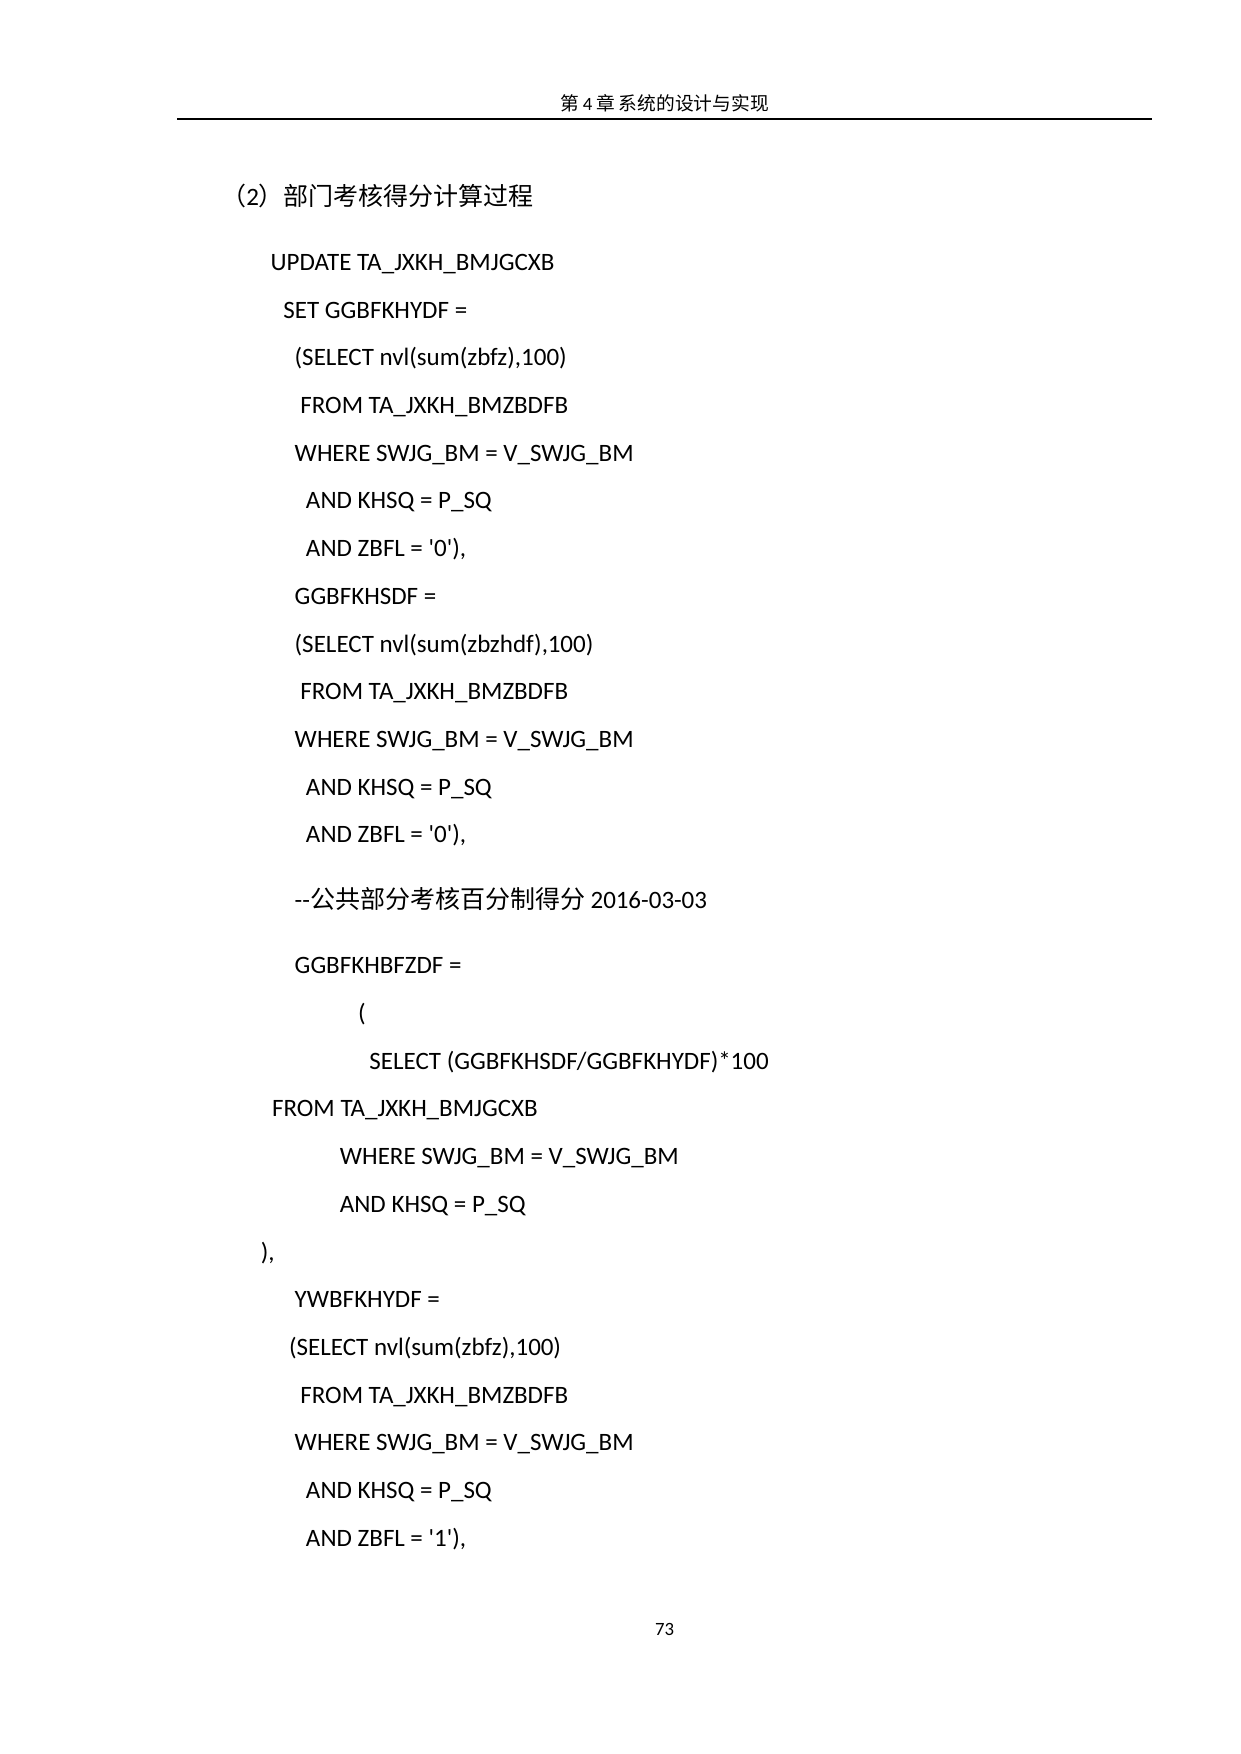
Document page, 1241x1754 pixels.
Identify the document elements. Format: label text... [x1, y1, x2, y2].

text AND KHSQ = P_SQ [177, 770, 1152, 802]
text SELECT (GGBFKHSDF/GGBFKHYDF)*100 [177, 1044, 1152, 1076]
text WHERE SWJG_BM = V_SWJG_BM [177, 722, 1152, 755]
text WHERE SWJG_BM = V_SWJG_BM [177, 1426, 1152, 1458]
text WHERE SWJG_BM = V_SWJG_BM [177, 436, 1152, 468]
text (SELECT nvl(sum(zbzhdf),100) [177, 627, 1152, 659]
text AND ZBFL = '0'), [177, 531, 1152, 564]
text AND ZBFL = '0'), [177, 818, 1152, 850]
text AND KHSQ = P_SQ [177, 484, 1152, 516]
text SET GGBFKHYDF = [177, 293, 1152, 325]
text UPDATE TA_JXKH_BMJGCXB [177, 245, 1152, 278]
text GGBFKHBFZDF = [177, 948, 1152, 981]
text GGBFKHSDF = [177, 579, 1152, 612]
text YWBFKHYDF = [177, 1282, 1152, 1315]
text AND KHSQ = P_SQ [177, 1187, 1152, 1219]
text AND KHSQ = P_SQ [177, 1473, 1152, 1506]
text ( [177, 996, 1152, 1029]
text （2）部门考核得分计算过程 [177, 162, 1152, 227]
text (SELECT nvl(sum(zbfz),100) [177, 341, 1152, 373]
text FROM TA_JXKH_BMZBDFB [177, 388, 1152, 421]
text ), [177, 1235, 1152, 1267]
text WHERE SWJG_BM = V_SWJG_BM [177, 1139, 1152, 1172]
text FROM TA_JXKH_BMJGCXB [177, 1092, 1152, 1124]
text FROM TA_JXKH_BMZBDFB [177, 674, 1152, 707]
text FROM TA_JXKH_BMZBDFB [177, 1378, 1152, 1410]
text (SELECT nvl(sum(zbfz),100) [177, 1330, 1152, 1363]
text AND ZBFL = '1'), [177, 1521, 1152, 1553]
text --公共部分考核百分制得分 2016-03-03 [177, 865, 1152, 930]
